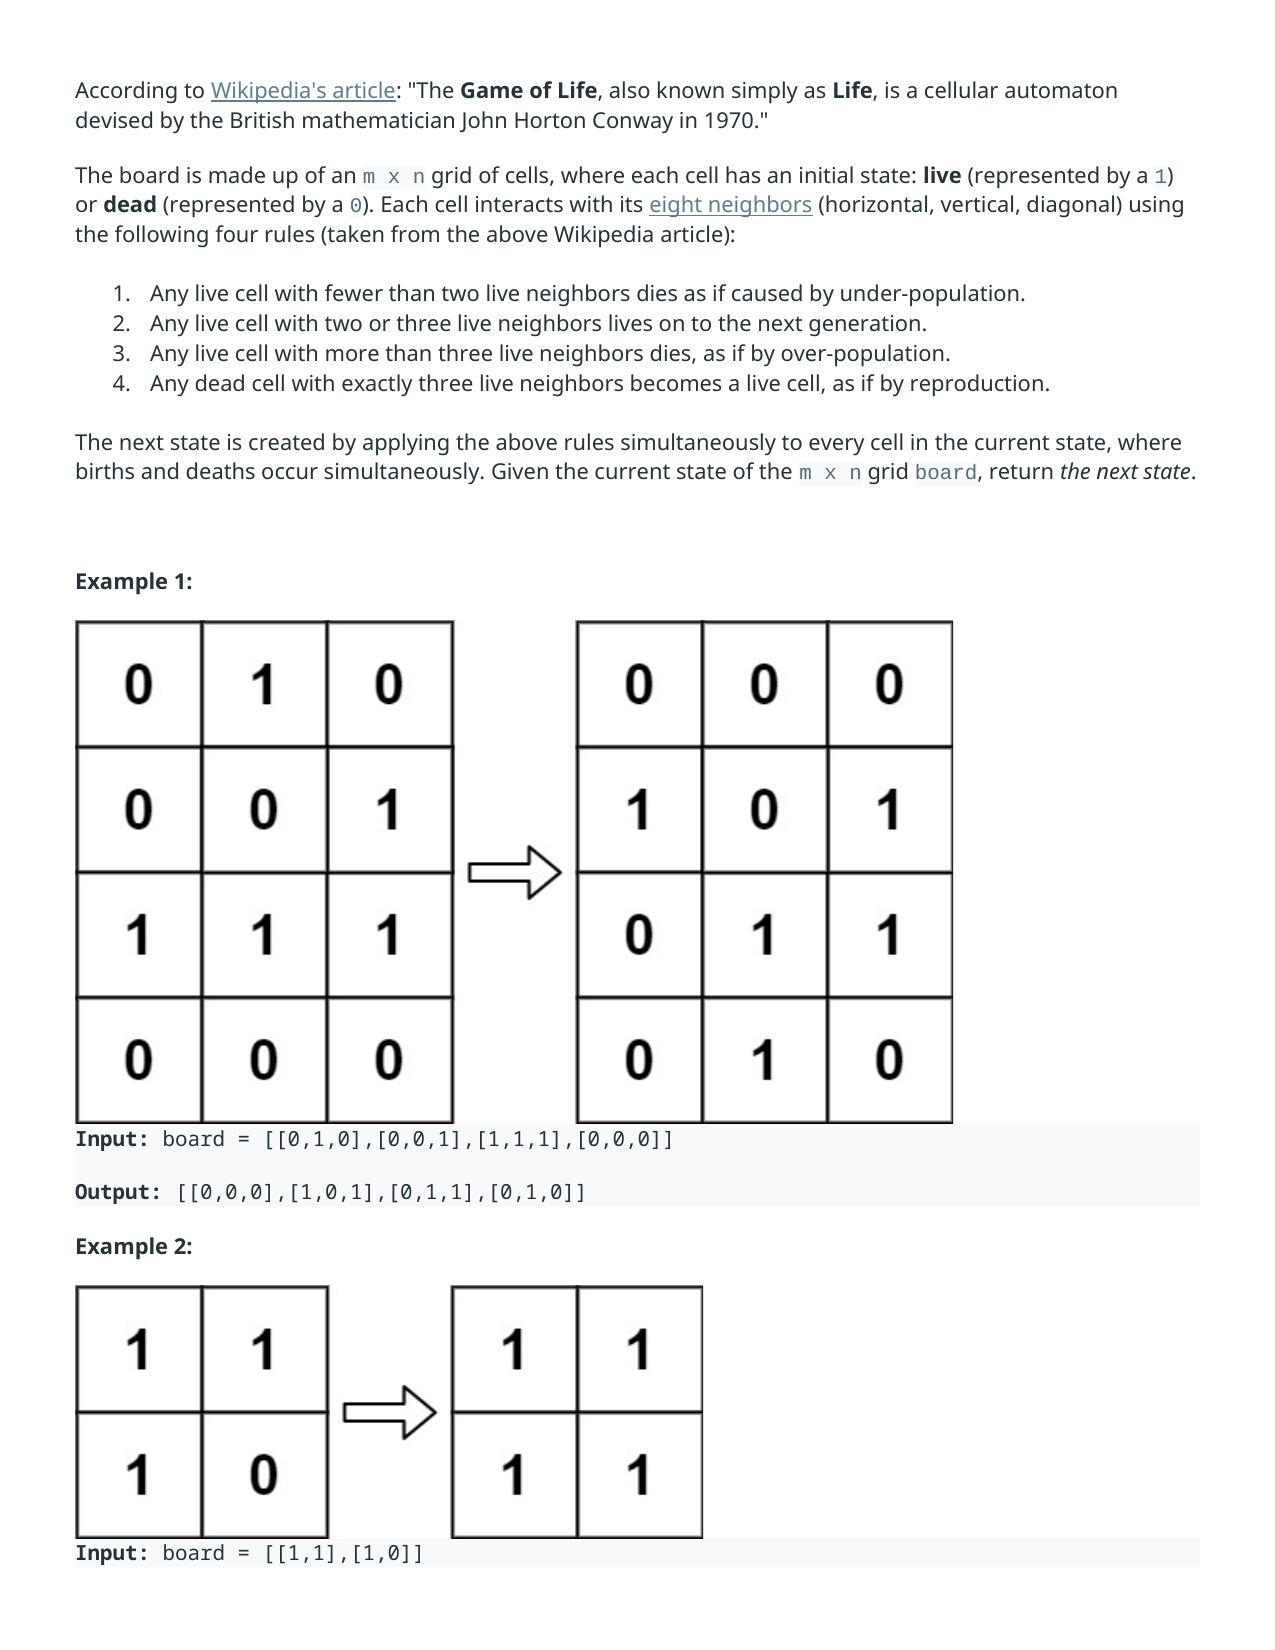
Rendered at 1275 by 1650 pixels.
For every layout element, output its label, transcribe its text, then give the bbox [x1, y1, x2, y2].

text The next state is created by applying the above rules simultaneously to every cell in the current state, where births and deaths occur simultaneously. Given the current state of the m x n grid board, return the next state. [75, 426, 1200, 486]
list Any live cell with fewer than two live neighbors dies as if caused by under-population. [112, 278, 1200, 308]
text Output: [[0,0,0],[1,0,1],[0,1,1],[0,1,0]] [75, 1177, 1200, 1206]
text The board is made up of an m x n grid of cells, where each cell has an initial state: live (represented by a 1) or dead (represented by a 0). Each cell interacts with its eight neighbors (horizontal, vertical, diagonal) using the following four rules (taken from the above Wikipedia article): [75, 159, 1200, 249]
list Any dead cell with exactly three live neighbors becomes a live cell, as if by reproduction. [112, 367, 1200, 397]
picture [75, 620, 954, 1124]
list Any live cell with two or three live neighbors lives on to the next generation. [112, 308, 1200, 338]
text Example 2: [75, 1231, 1200, 1260]
text According to Wikipedia's article: "The Game of Life, also known simply as Life, is a cellular automaton devised by the British mathematician John Horton Conway in 1970." [75, 75, 1200, 134]
text Input: board = [[1,1],[1,0]] [75, 1538, 1200, 1567]
list Any live cell with more than three live neighbors dies, as if by over-population. [112, 338, 1200, 367]
text Input: board = [[0,1,0],[0,0,1],[1,1,1],[0,0,0]] [75, 1124, 1200, 1152]
picture [75, 1285, 704, 1539]
text Example 1: [75, 566, 1200, 596]
